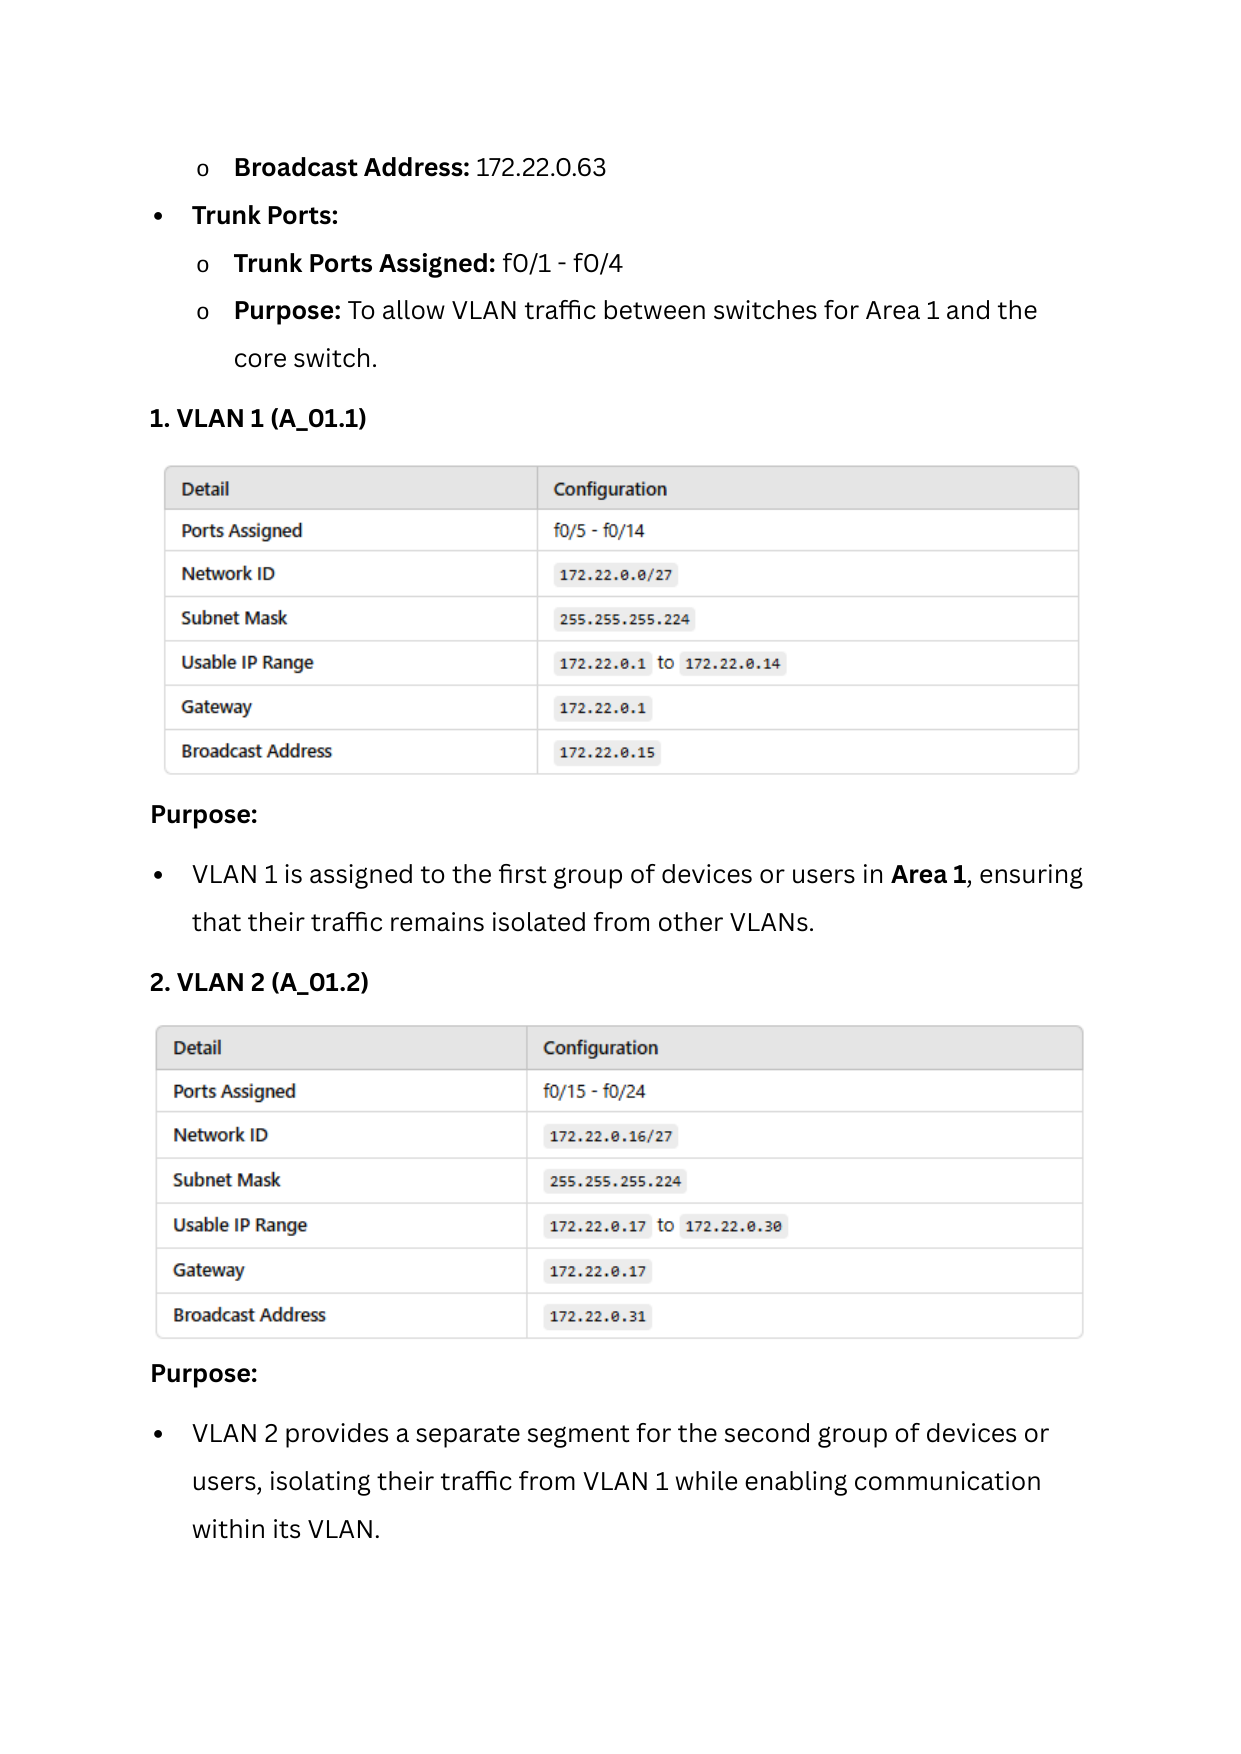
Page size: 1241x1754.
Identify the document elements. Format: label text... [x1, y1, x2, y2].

list Broadcast Address: 172.22.0.63 [196, 150, 1090, 184]
list Trunk Ports: [154, 198, 1090, 232]
list VLAN 2 provides a separate segment for the second group of devices or users, isolating their traffic from VLAN 1 while enabling communication within its VLAN. [154, 1416, 1090, 1545]
text Purpose: [150, 796, 1090, 831]
picture [150, 460, 1091, 782]
list VLAN 1 is assigned to the first group of devices or users in Area 1, ensuring that their traffic remains isolated from other VLANs. [154, 857, 1090, 938]
list Purpose: To allow VLAN traffic between switches for Area 1 and the core switch. [196, 293, 1090, 374]
text 1. VLAN 1 (A_01.1) [150, 401, 1090, 434]
text 2. VLAN 2 (A_01.2) [150, 964, 1090, 998]
list Trunk Ports Assigned: f0/1 - f0/4 [196, 245, 1090, 279]
picture [150, 1024, 1091, 1342]
text Purpose: [150, 1356, 1090, 1390]
